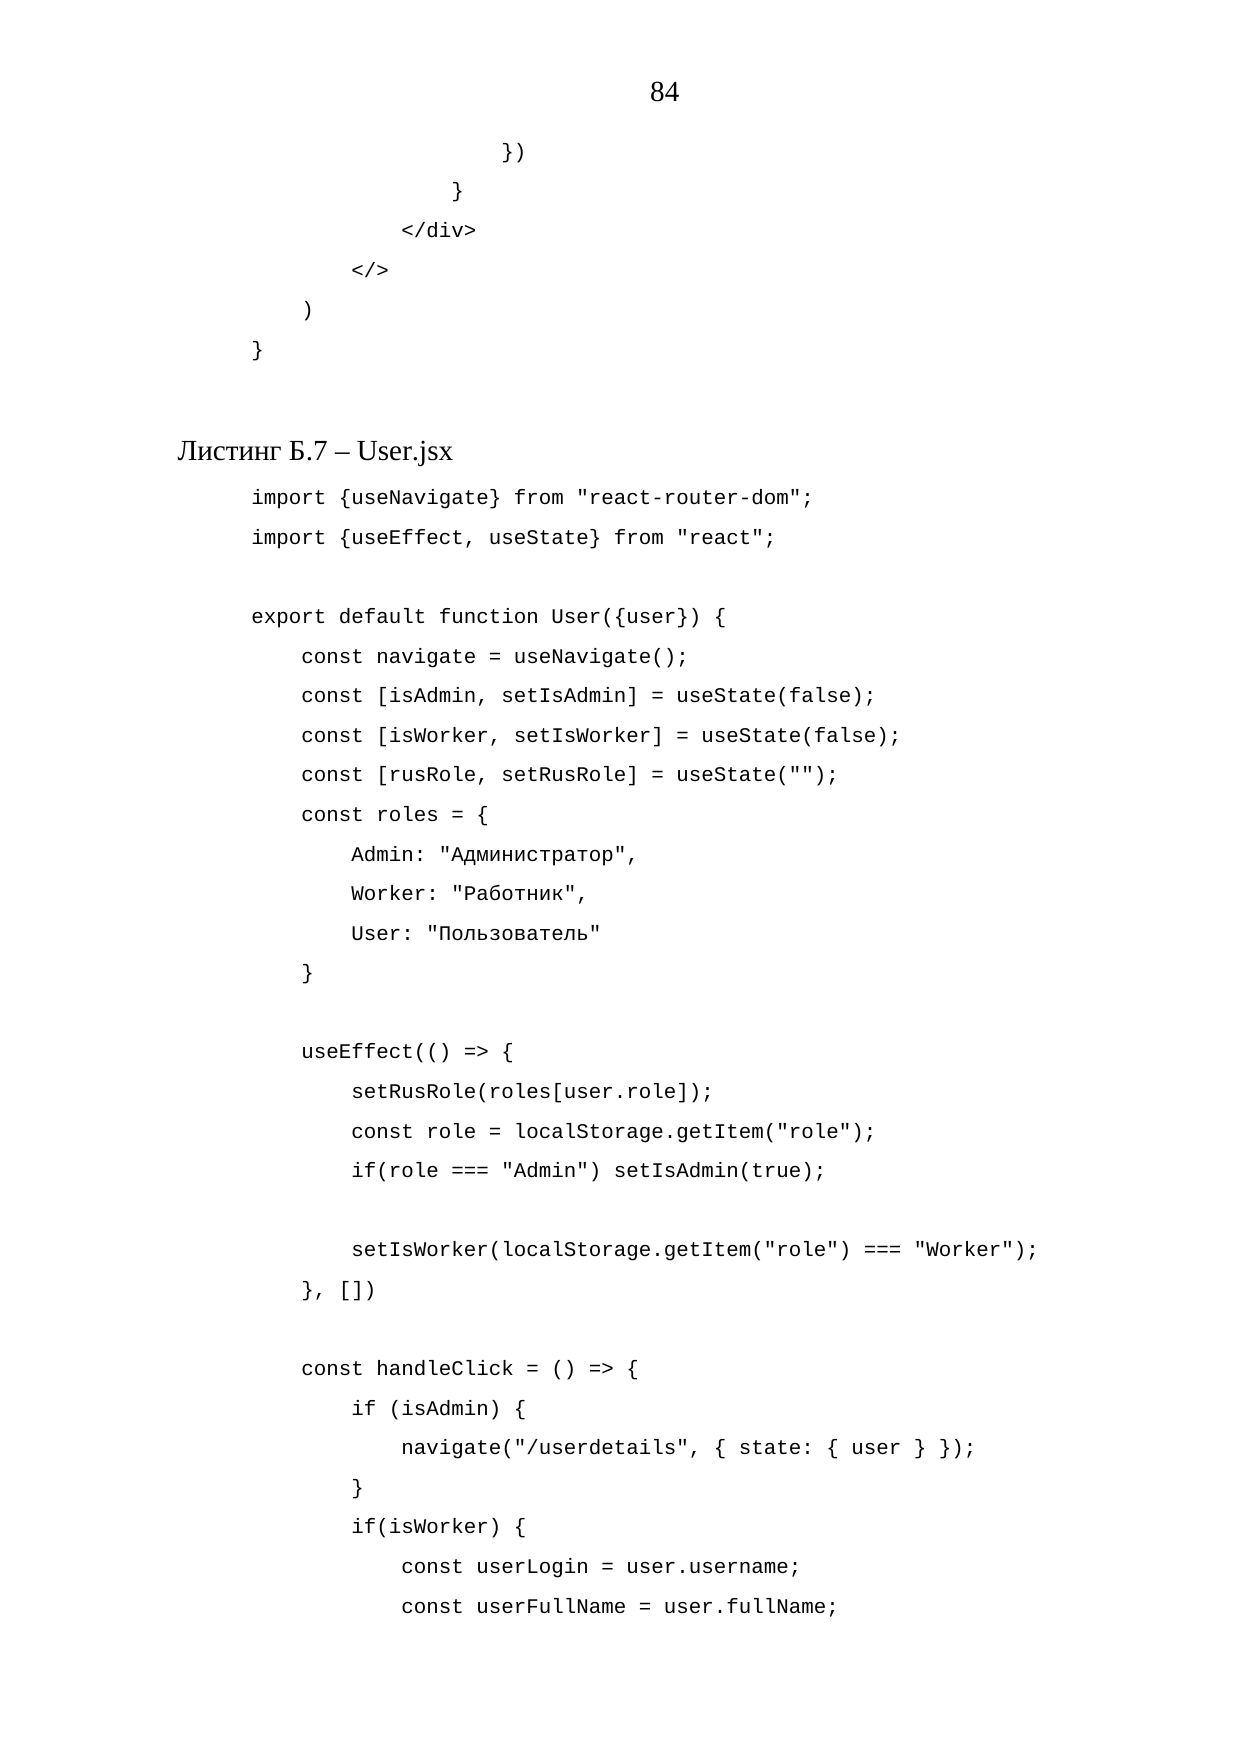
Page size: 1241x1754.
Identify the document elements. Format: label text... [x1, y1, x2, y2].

text const handleClick = () => { [177, 1358, 1152, 1382]
text const [isAdmin, setIsAdmin] = useState(false); [177, 685, 1152, 709]
text </> [177, 259, 1152, 283]
text const userFullName = user.fullName; [177, 1596, 1152, 1619]
text Листинг Б.7 – User.jsx [177, 433, 1152, 466]
text navigate("/userdetails", { state: { user } }); [177, 1437, 1152, 1461]
text User: "Пользователь" [177, 923, 1152, 946]
text const [isWorker, setIsWorker] = useState(false); [177, 725, 1152, 748]
text if(isWorker) { [177, 1516, 1152, 1540]
text setRusRole(roles[user.role]); [177, 1081, 1152, 1105]
text }) [177, 141, 1152, 164]
text ) [177, 299, 1152, 323]
text useEffect(() => { [177, 1041, 1152, 1065]
text } [177, 339, 1152, 362]
text } [177, 1477, 1152, 1501]
text const [rusRole, setRusRole] = useState(""); [177, 764, 1152, 788]
text }, []) [177, 1279, 1152, 1303]
text Worker: "Работник", [177, 883, 1152, 907]
text const role = localStorage.getItem("role"); [177, 1121, 1152, 1144]
text Admin: "Администратор", [177, 843, 1152, 867]
text } [177, 962, 1152, 986]
text const userLogin = user.username; [177, 1556, 1152, 1580]
text import {useEffect, useState} from "react"; [177, 527, 1152, 551]
text const roles = { [177, 804, 1152, 828]
text if (isAdmin) { [177, 1398, 1152, 1421]
text } [177, 180, 1152, 204]
text </div> [177, 220, 1152, 244]
text const navigate = useNavigate(); [177, 646, 1152, 669]
text export default function User({user}) { [177, 606, 1152, 630]
text if(role === "Admin") setIsAdmin(true); [177, 1160, 1152, 1184]
text import {useNavigate} from "react-router-dom"; [177, 487, 1152, 511]
text setIsWorker(localStorage.getItem("role") === "Worker"); [177, 1239, 1152, 1263]
